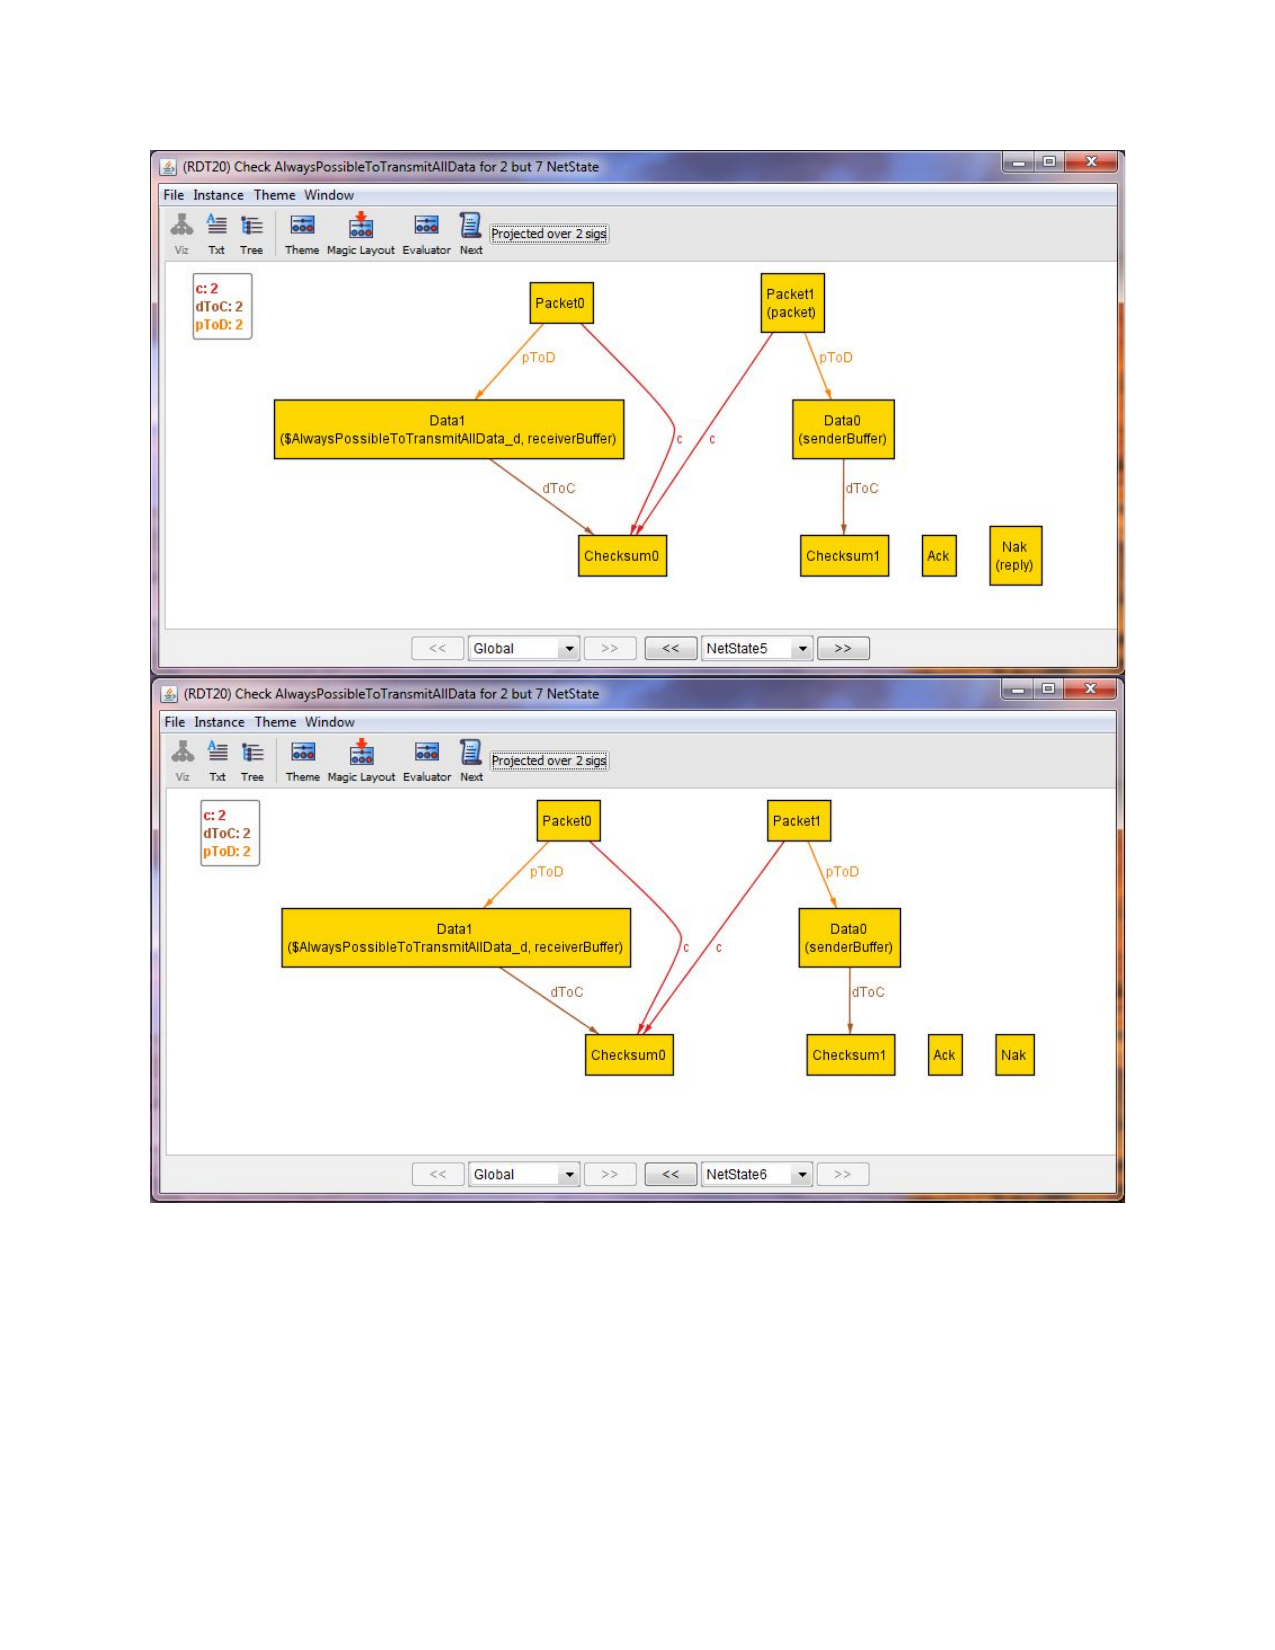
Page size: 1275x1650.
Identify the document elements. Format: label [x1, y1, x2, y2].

picture [150, 150, 1125, 1203]
